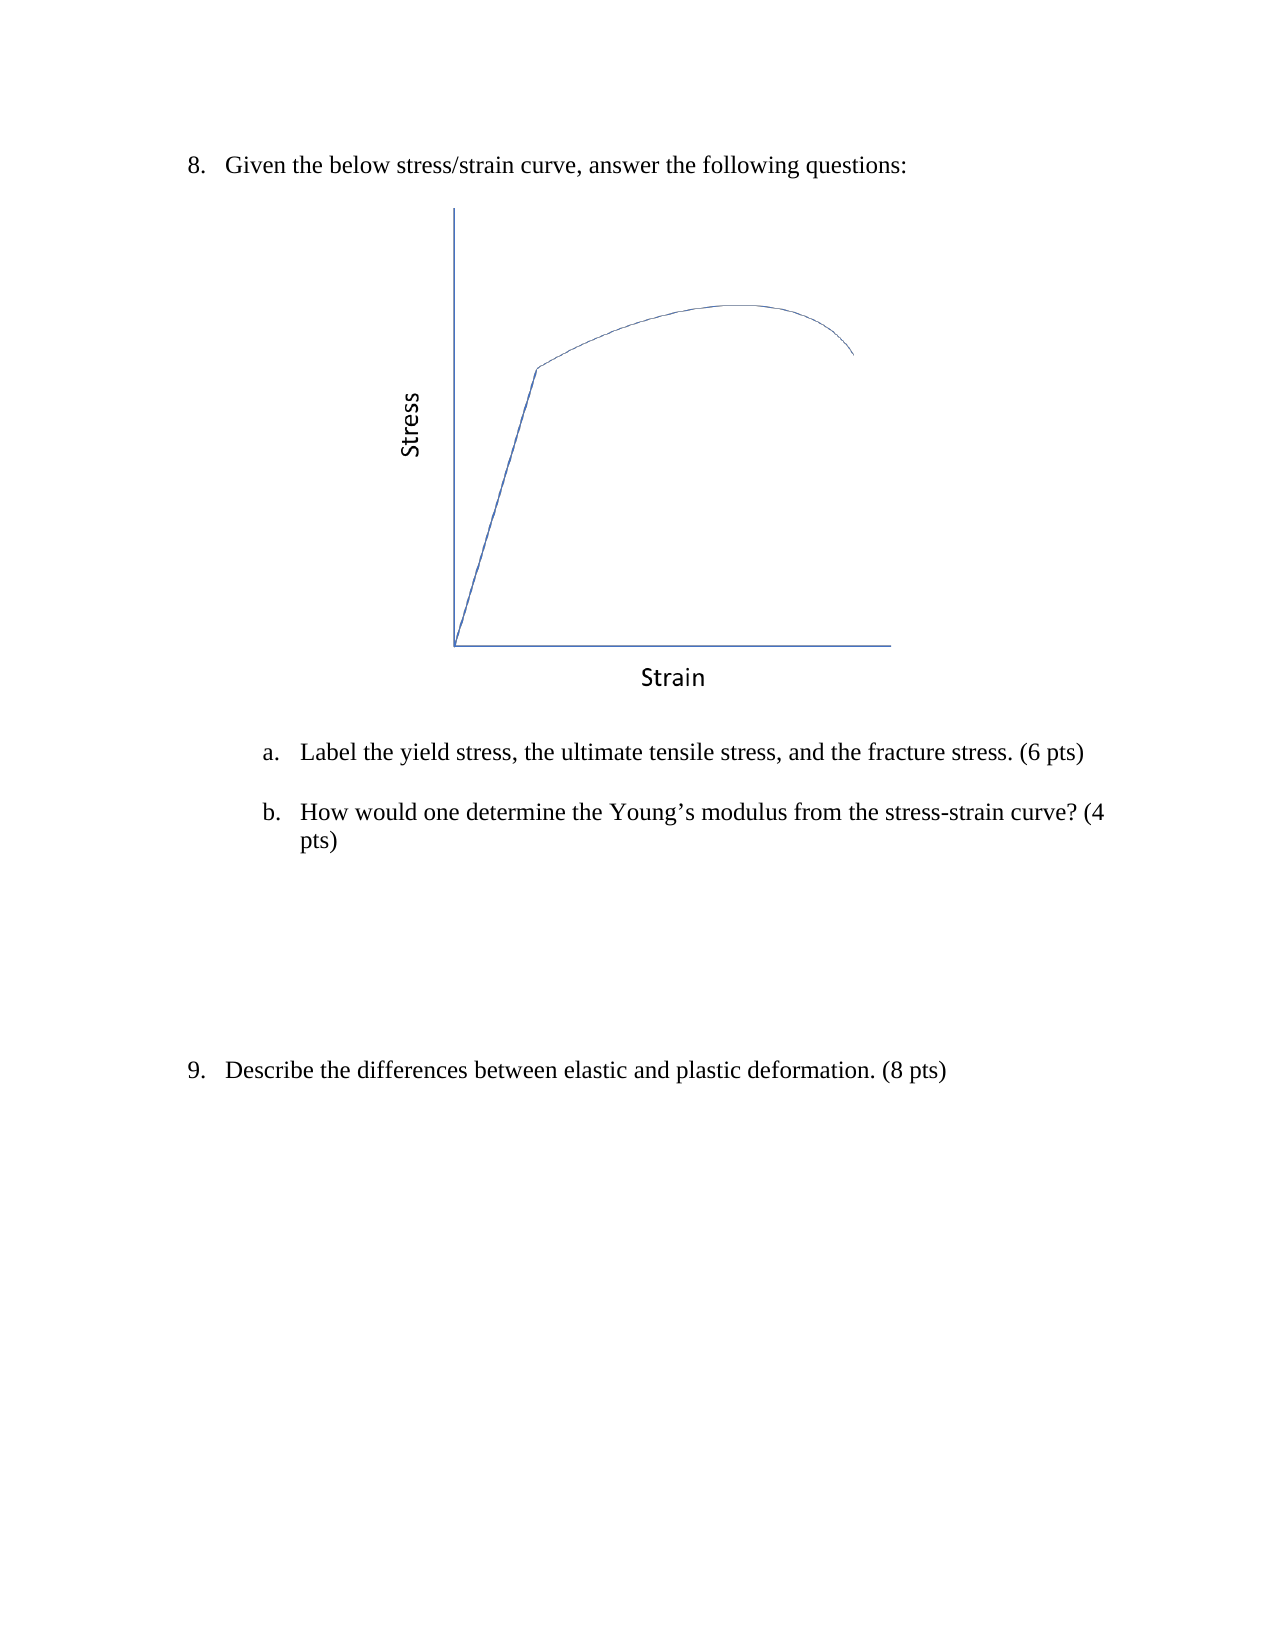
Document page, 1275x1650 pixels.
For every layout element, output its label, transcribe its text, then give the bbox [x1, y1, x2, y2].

list Describe the differences between elastic and plastic deformation. (8 pts) [187, 1056, 1125, 1084]
list Given the below stress/strain curve, answer the following questions: [187, 150, 1125, 179]
picture [383, 207, 892, 709]
list How would one determine the Young’s modulus from the stress-strain curve? (4 pts) [262, 797, 1125, 854]
list Label the yield stress, the ultimate tensile stress, and the fracture stress. (6 pts) [262, 737, 1125, 797]
